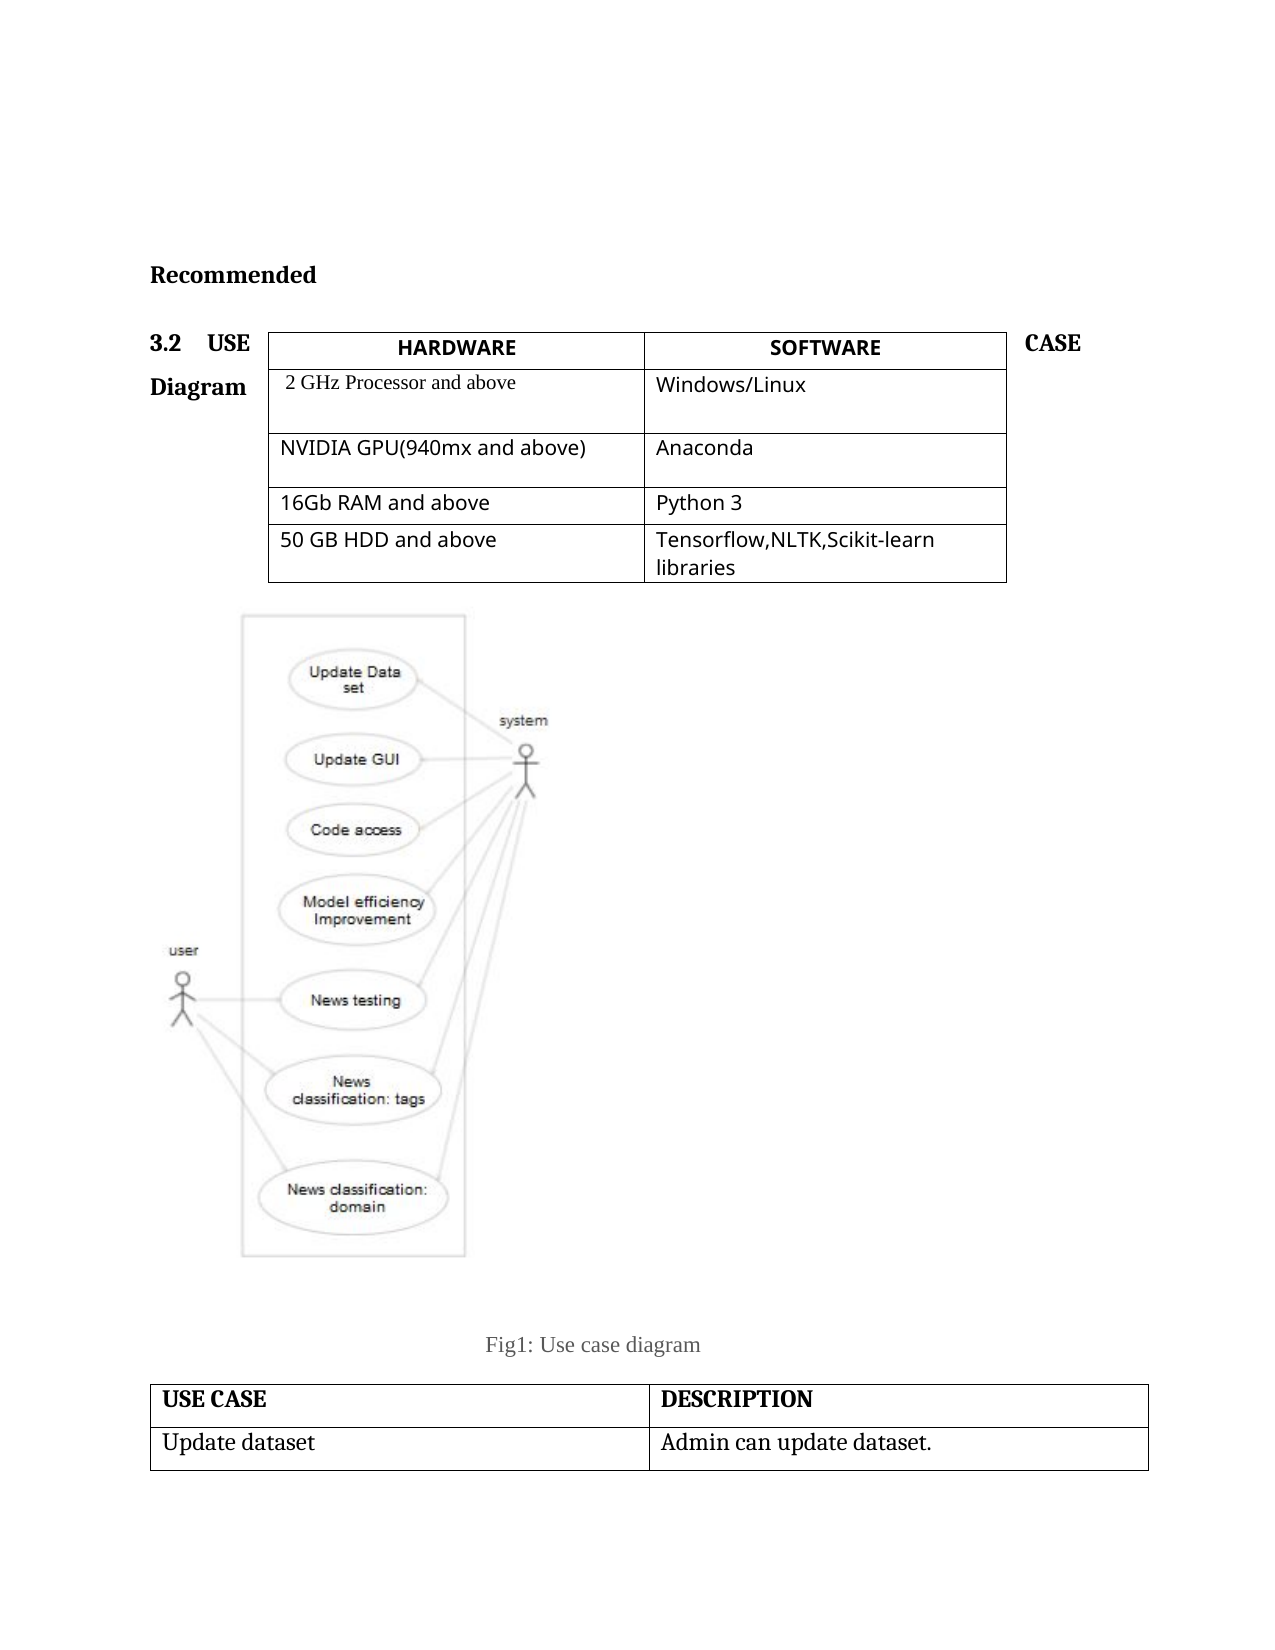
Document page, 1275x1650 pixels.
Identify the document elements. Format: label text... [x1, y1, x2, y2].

table_cell 50 GB HDD and above [269, 525, 644, 582]
table_header HARDWARE [269, 333, 644, 369]
table_cell 2 GHz Processor and above [269, 370, 644, 432]
picture [150, 582, 564, 1292]
table_cell Admin can update dataset. [650, 1428, 1148, 1470]
text Fig1: Use case diagram [150, 1331, 1125, 1357]
table_cell 16Gb RAM and above [269, 488, 644, 524]
table_header USE CASE [151, 1385, 649, 1427]
table_cell Tensorflow,NLTK,Scikit-learn libraries [645, 525, 1006, 582]
table_header DESCRIPTION [650, 1385, 1148, 1427]
table_cell Anaconda [645, 434, 1006, 487]
table_header SOFTWARE [645, 333, 1006, 369]
table_cell NVIDIA GPU(940mx and above) [269, 434, 644, 487]
text 3.2 USE CASE Diagram [150, 329, 1125, 401]
table_cell Update dataset [151, 1428, 649, 1470]
table_cell Windows/Linux [645, 370, 1006, 432]
table_cell Python 3 [645, 488, 1006, 524]
text Recommended [150, 261, 1125, 290]
